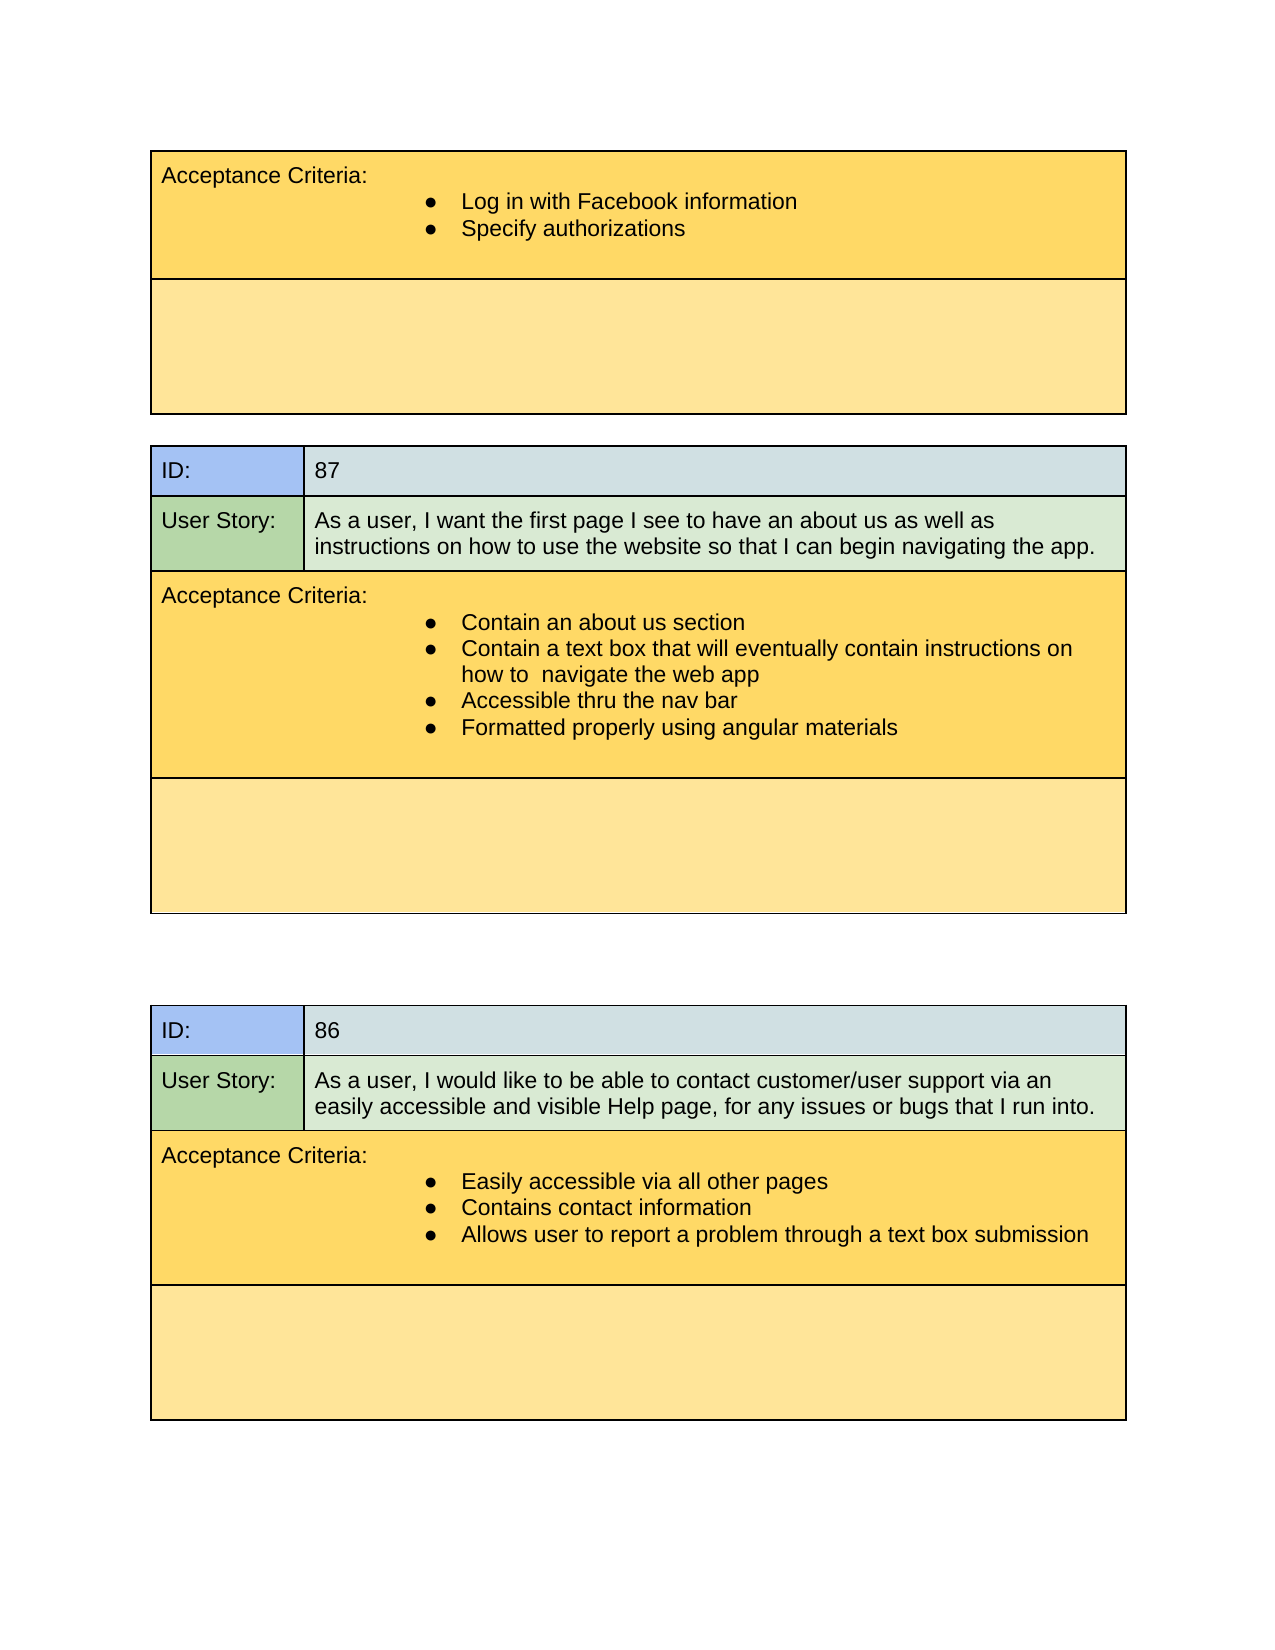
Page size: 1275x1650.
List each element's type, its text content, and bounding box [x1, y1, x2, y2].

table_header ID: [152, 1006, 303, 1054]
table_cell [152, 280, 1125, 413]
table_cell [152, 779, 1125, 912]
table_cell Acceptance Criteria: Easily accessible via all other pages Contains contact information Allows user to report a problem through a text box submission [152, 1131, 1125, 1284]
table_header ID: [152, 447, 303, 495]
table_cell [152, 1286, 1125, 1419]
table_header 86 [305, 1006, 1125, 1054]
table_cell Acceptance Criteria: Contain an about us section Contain a text box that will eventually contain instructions on how to navigate the web app Accessible thru the nav bar Formatted properly using angular materials [152, 572, 1125, 777]
table_cell Acceptance Criteria: Log in with Facebook information Specify authorizations [152, 152, 1125, 278]
table_cell User Story: [152, 1056, 303, 1130]
table_header 87 [305, 447, 1125, 495]
table_cell As a user, I would like to be able to contact customer/user support via an easily accessible and visible Help page, for any issues or bugs that I run into. [305, 1056, 1125, 1130]
table_cell User Story: [152, 497, 303, 570]
table_cell As a user, I want the first page I see to have an about us as well as instructions on how to use the website so that I can begin navigating the app. [305, 497, 1125, 570]
